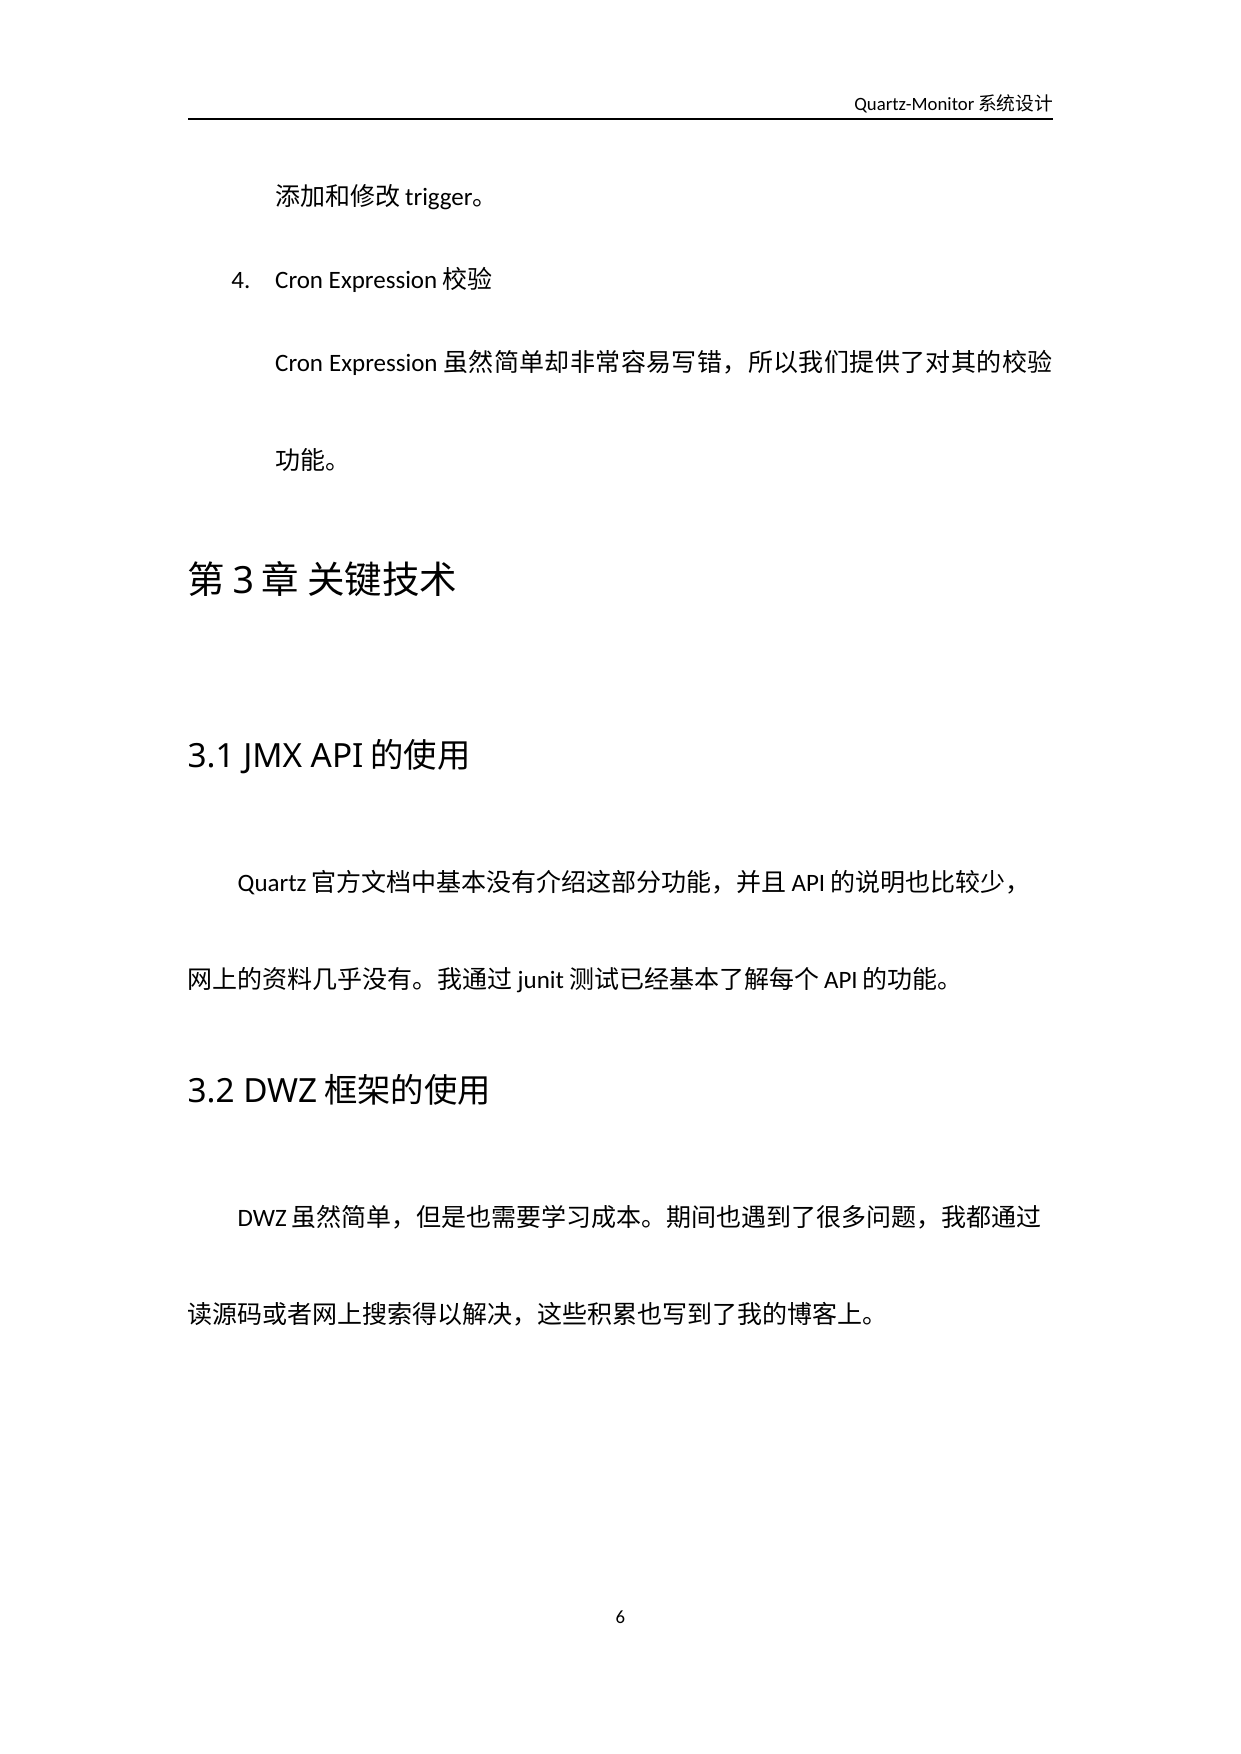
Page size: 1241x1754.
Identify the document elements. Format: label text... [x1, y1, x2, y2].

text Cron Expression虽然简单却非常容易写错，所以我们提供了对其的校验功能。 [275, 328, 1053, 491]
text DWZ虽然简单，但是也需要学习成本。期间也遇到了很多问题，我都通过读源码或者网上搜索得以解决，这些积累也写到了我的博客上。 [187, 1183, 1053, 1345]
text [275, 162, 1053, 227]
text Quartz官方文档中基本没有介绍这部分功能，并且API的说明也比较少，网上的资料几乎没有。我通过junit测试已经基本了解每个API的功能。 [187, 848, 1053, 1010]
subtitle 第3章 关键技术 [187, 544, 1053, 609]
subtitle 3.1 JMX API的使用 [187, 720, 1053, 785]
list Cron Expression校验 [231, 245, 1053, 310]
subtitle 3.2 DWZ框架的使用 [187, 1056, 1053, 1121]
